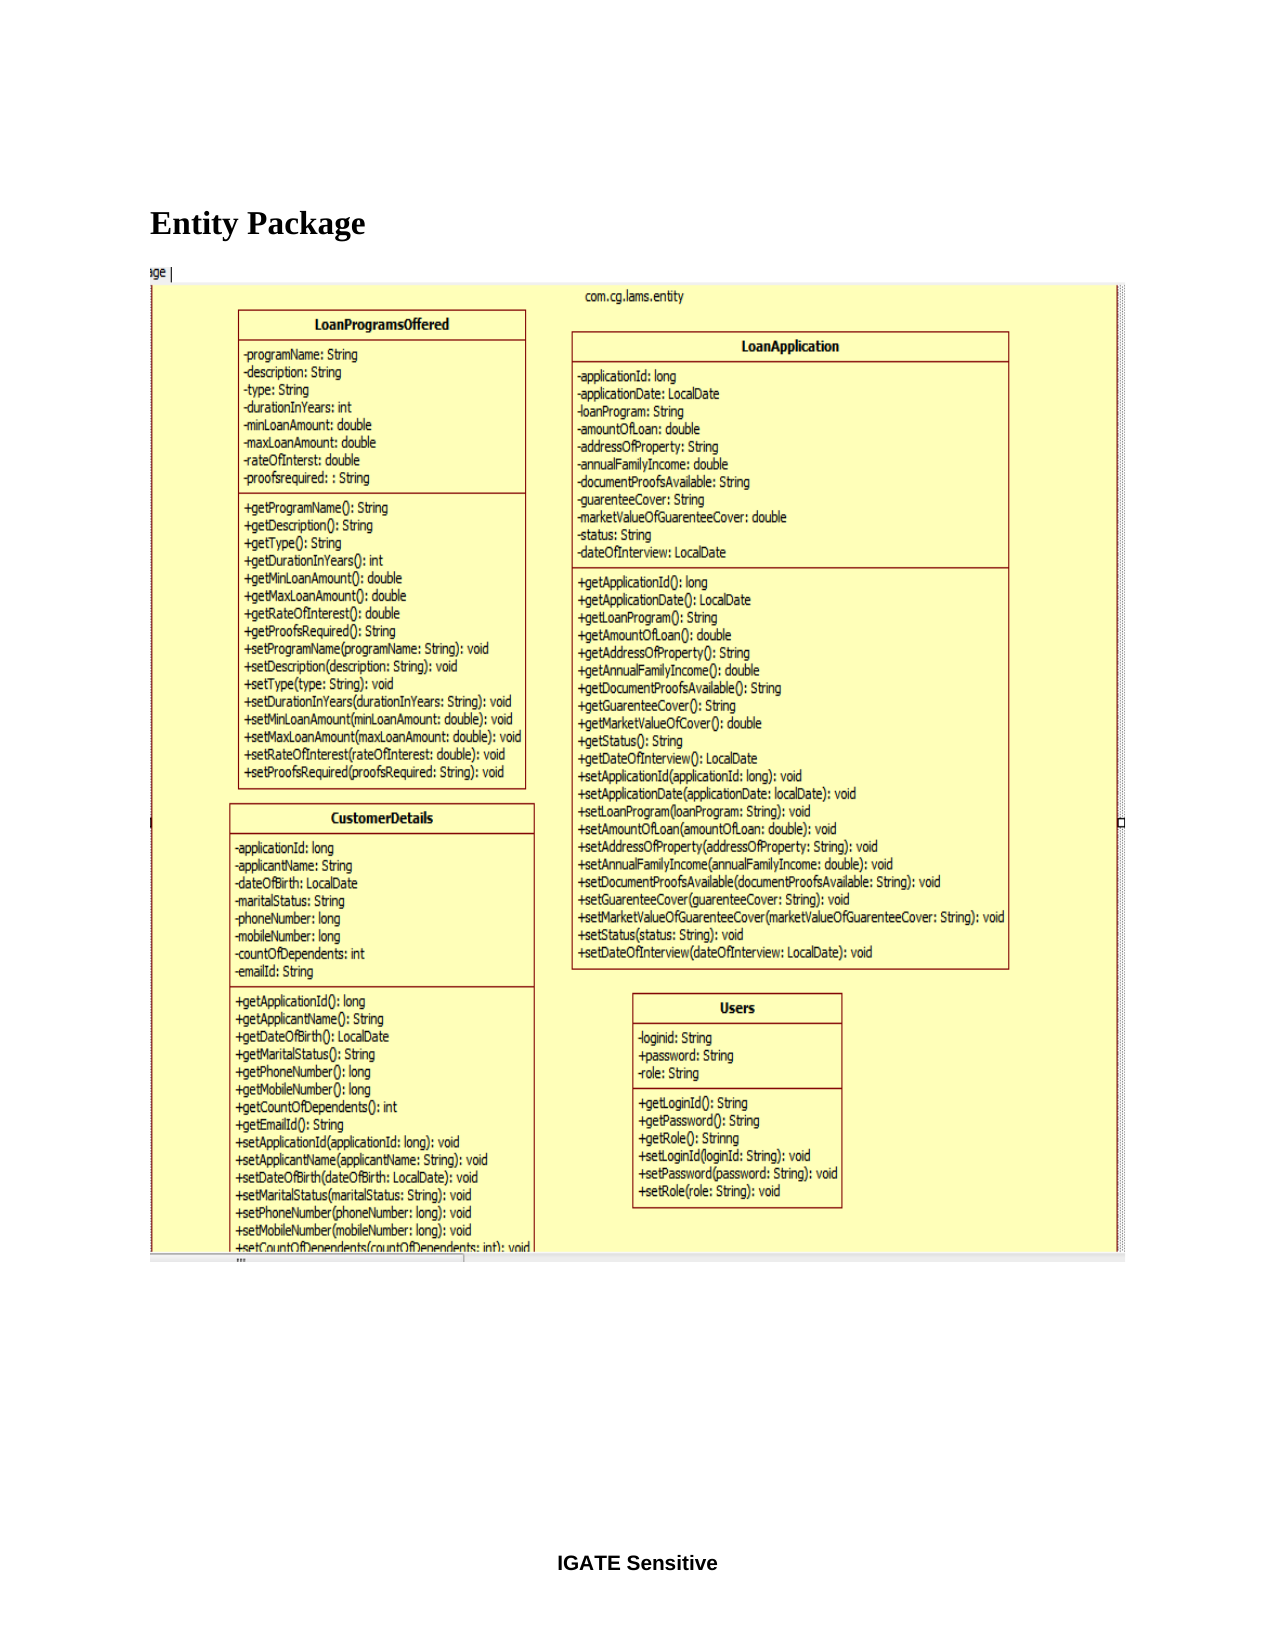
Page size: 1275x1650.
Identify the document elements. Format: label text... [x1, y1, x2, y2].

text Entity Package [150, 203, 1125, 241]
picture [150, 267, 1125, 1262]
